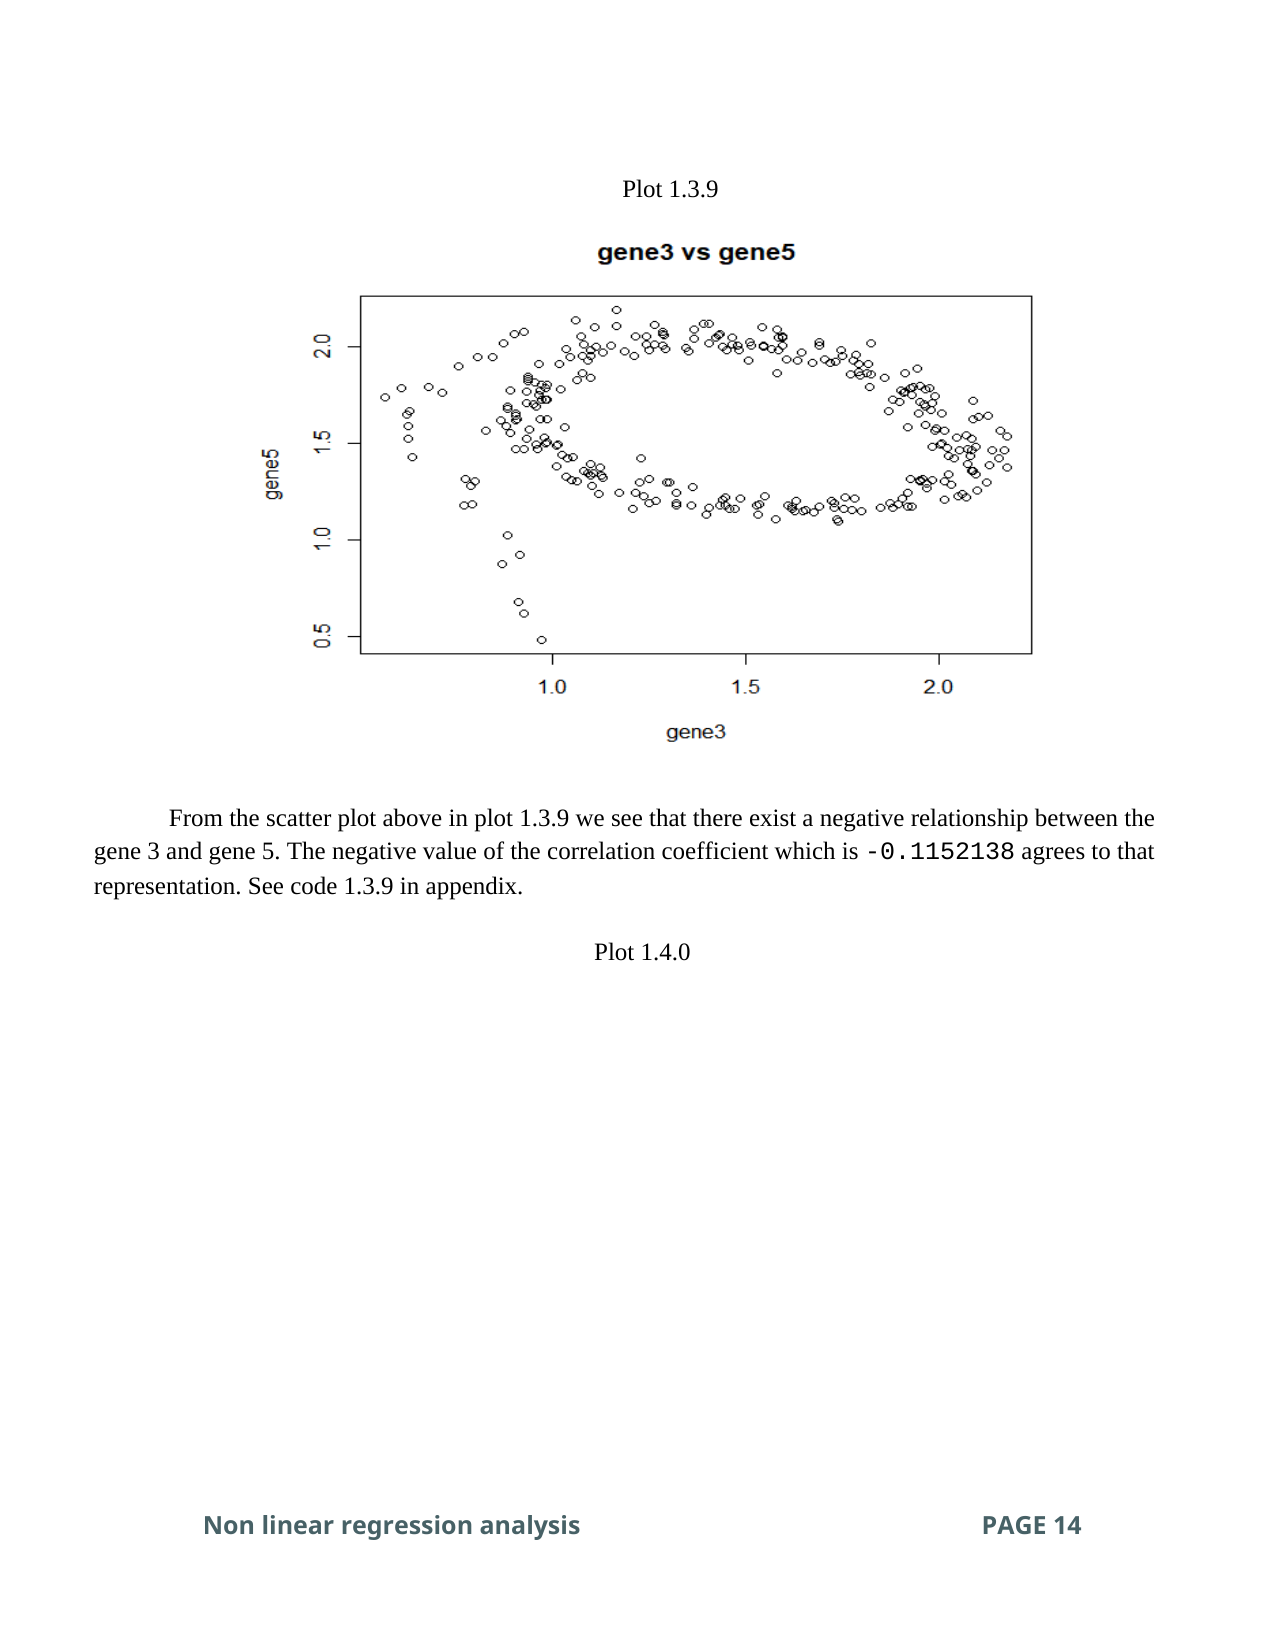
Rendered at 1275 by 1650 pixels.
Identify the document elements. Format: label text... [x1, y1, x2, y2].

text Plot 1.4.0 [94, 937, 1191, 966]
picture [254, 207, 1087, 766]
text Plot 1.3.9 [150, 174, 1191, 203]
text From the scatter plot above in plot 1.3.9 we see that there exist a negative relationship between the gene 3 and gene 5. The negative value of the correlation coefficient which is -0.1152138 agrees to that representation. See code 1.3.9 in appendix. [94, 803, 1191, 900]
